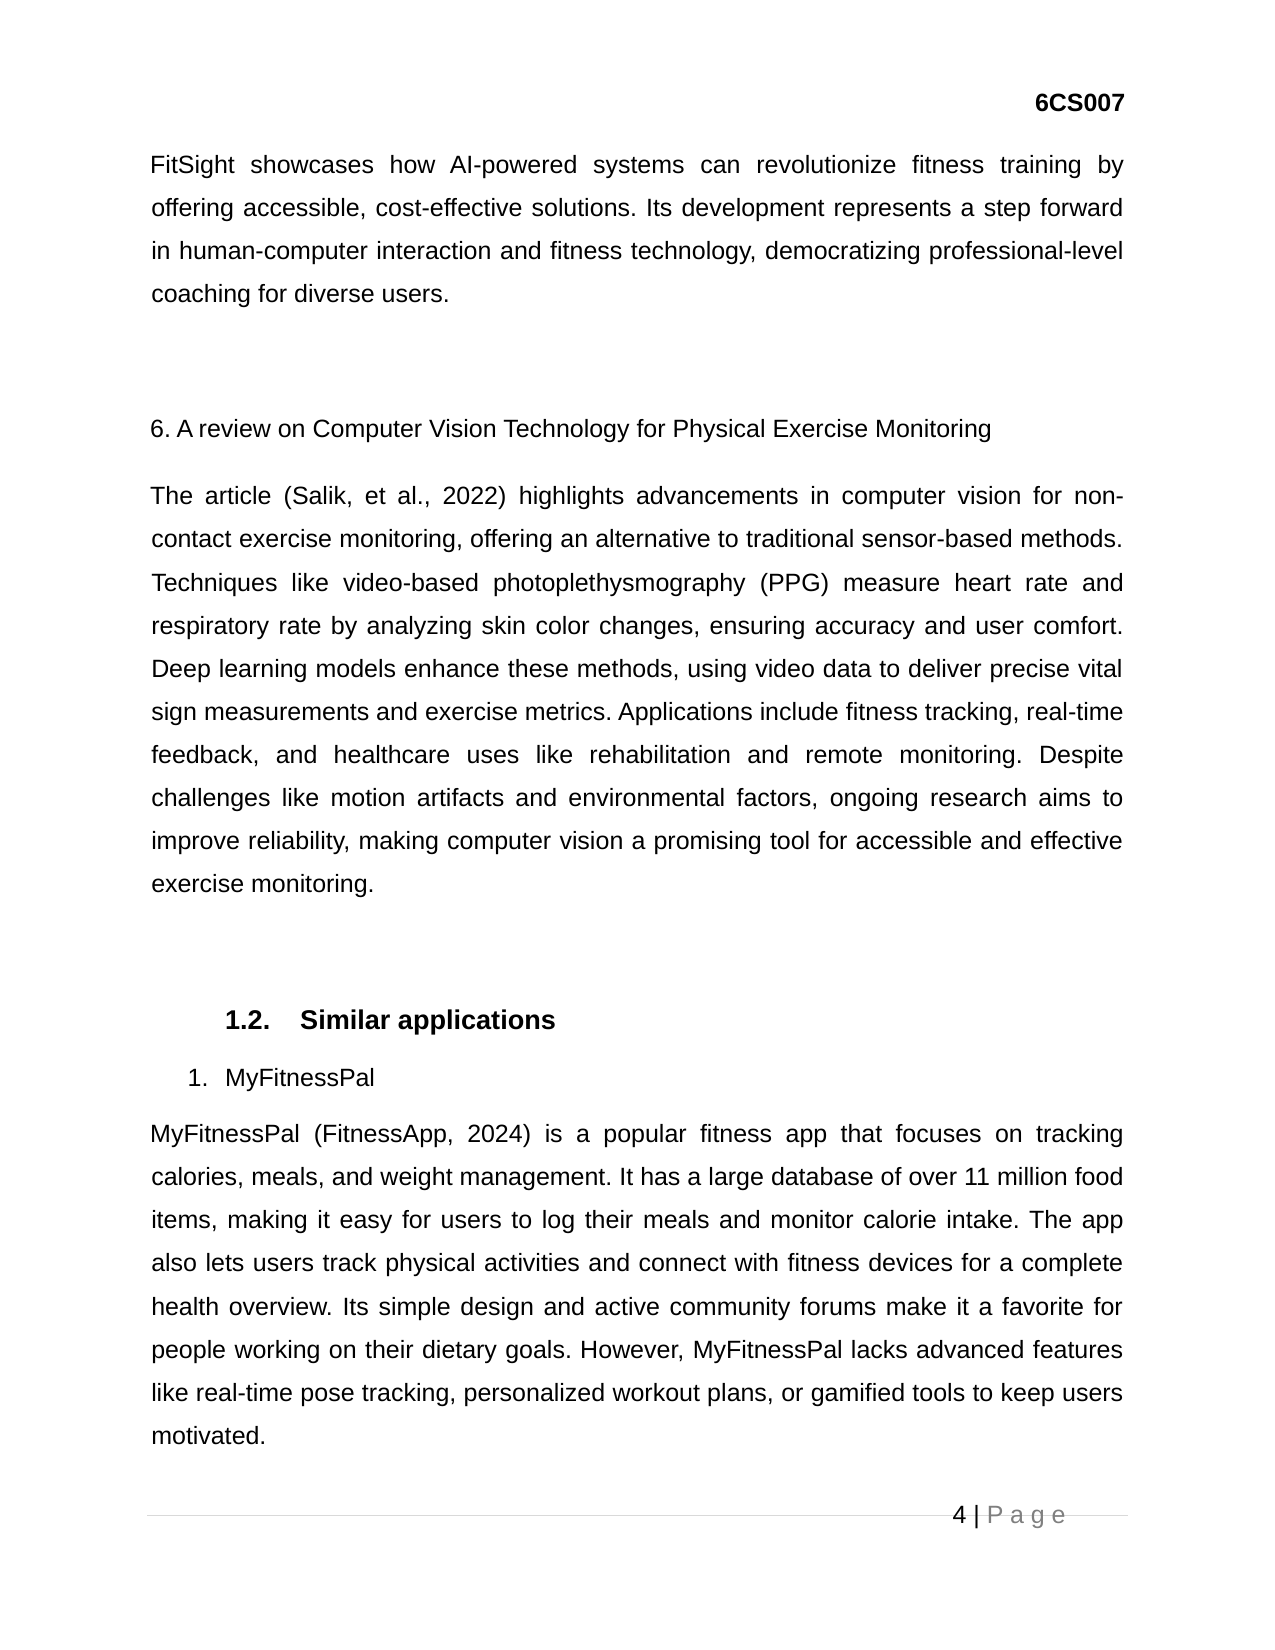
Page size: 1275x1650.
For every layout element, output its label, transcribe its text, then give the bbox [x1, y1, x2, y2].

list MyFitnessPal [187, 1063, 1125, 1092]
subtitle Similar applications [225, 1004, 1125, 1035]
text The article highlights advancements in computer vision for non-contact exercise monitoring, offering an alternative to traditional sensor-based methods. Techniques like video-based photoplethysmography (PPG) measure heart rate and respiratory rate by analyzing skin color changes, ensuring accuracy and user comfort. Deep learning models enhance these methods, using video data to deliver precise vital sign measurements and exercise metrics. Applications include fitness tracking, real-time feedback, and healthcare uses like rehabilitation and remote monitoring. Despite challenges like motion artifacts and environmental factors, ongoing research aims to improve reliability, making computer vision a promising tool for accessible and effective exercise monitoring. [150, 481, 1125, 898]
text FitSight showcases how AI-powered systems can revolutionize fitness training by offering accessible, cost-effective solutions. Its development represents a step forward in human-computer interaction and fitness technology, democratizing professional-level coaching for diverse users. [150, 150, 1125, 308]
text MyFitnessPal is a popular fitness app that focuses on tracking calories, meals, and weight management. It has a large database of over 11 million food items, making it easy for users to log their meals and monitor calorie intake. The app also lets users track physical activities and connect with fitness devices for a complete health overview. Its simple design and active community forums make it a favorite for people working on their dietary goals. However, MyFitnessPal lacks advanced features like real-time pose tracking, personalized workout plans, or gamified tools to keep users motivated. [150, 1119, 1125, 1449]
text 6. A review on Computer Vision Technology for Physical Exercise Monitoring [150, 414, 1125, 443]
